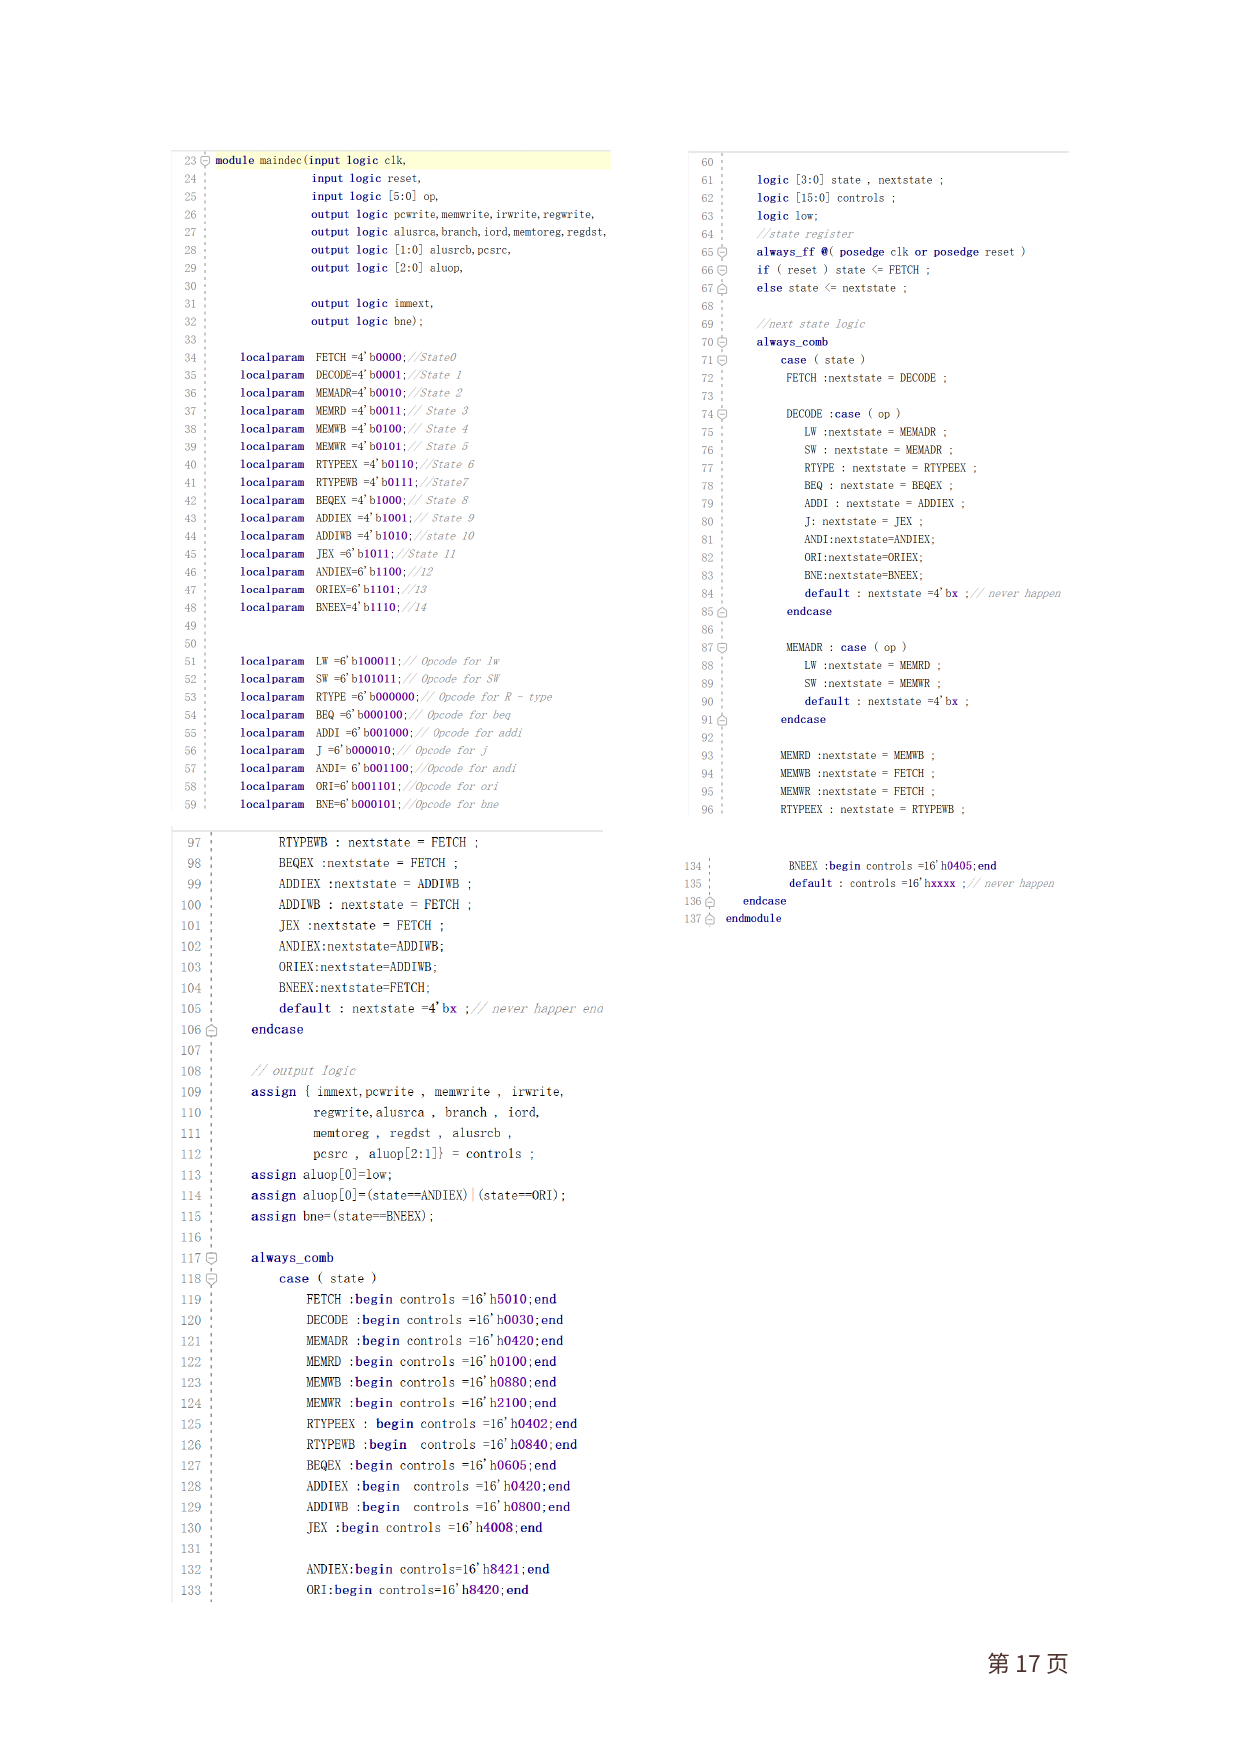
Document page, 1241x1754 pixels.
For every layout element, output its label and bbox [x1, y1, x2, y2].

picture [683, 857, 1069, 927]
picture [688, 150, 1069, 817]
picture [171, 150, 611, 811]
picture [171, 826, 603, 1602]
